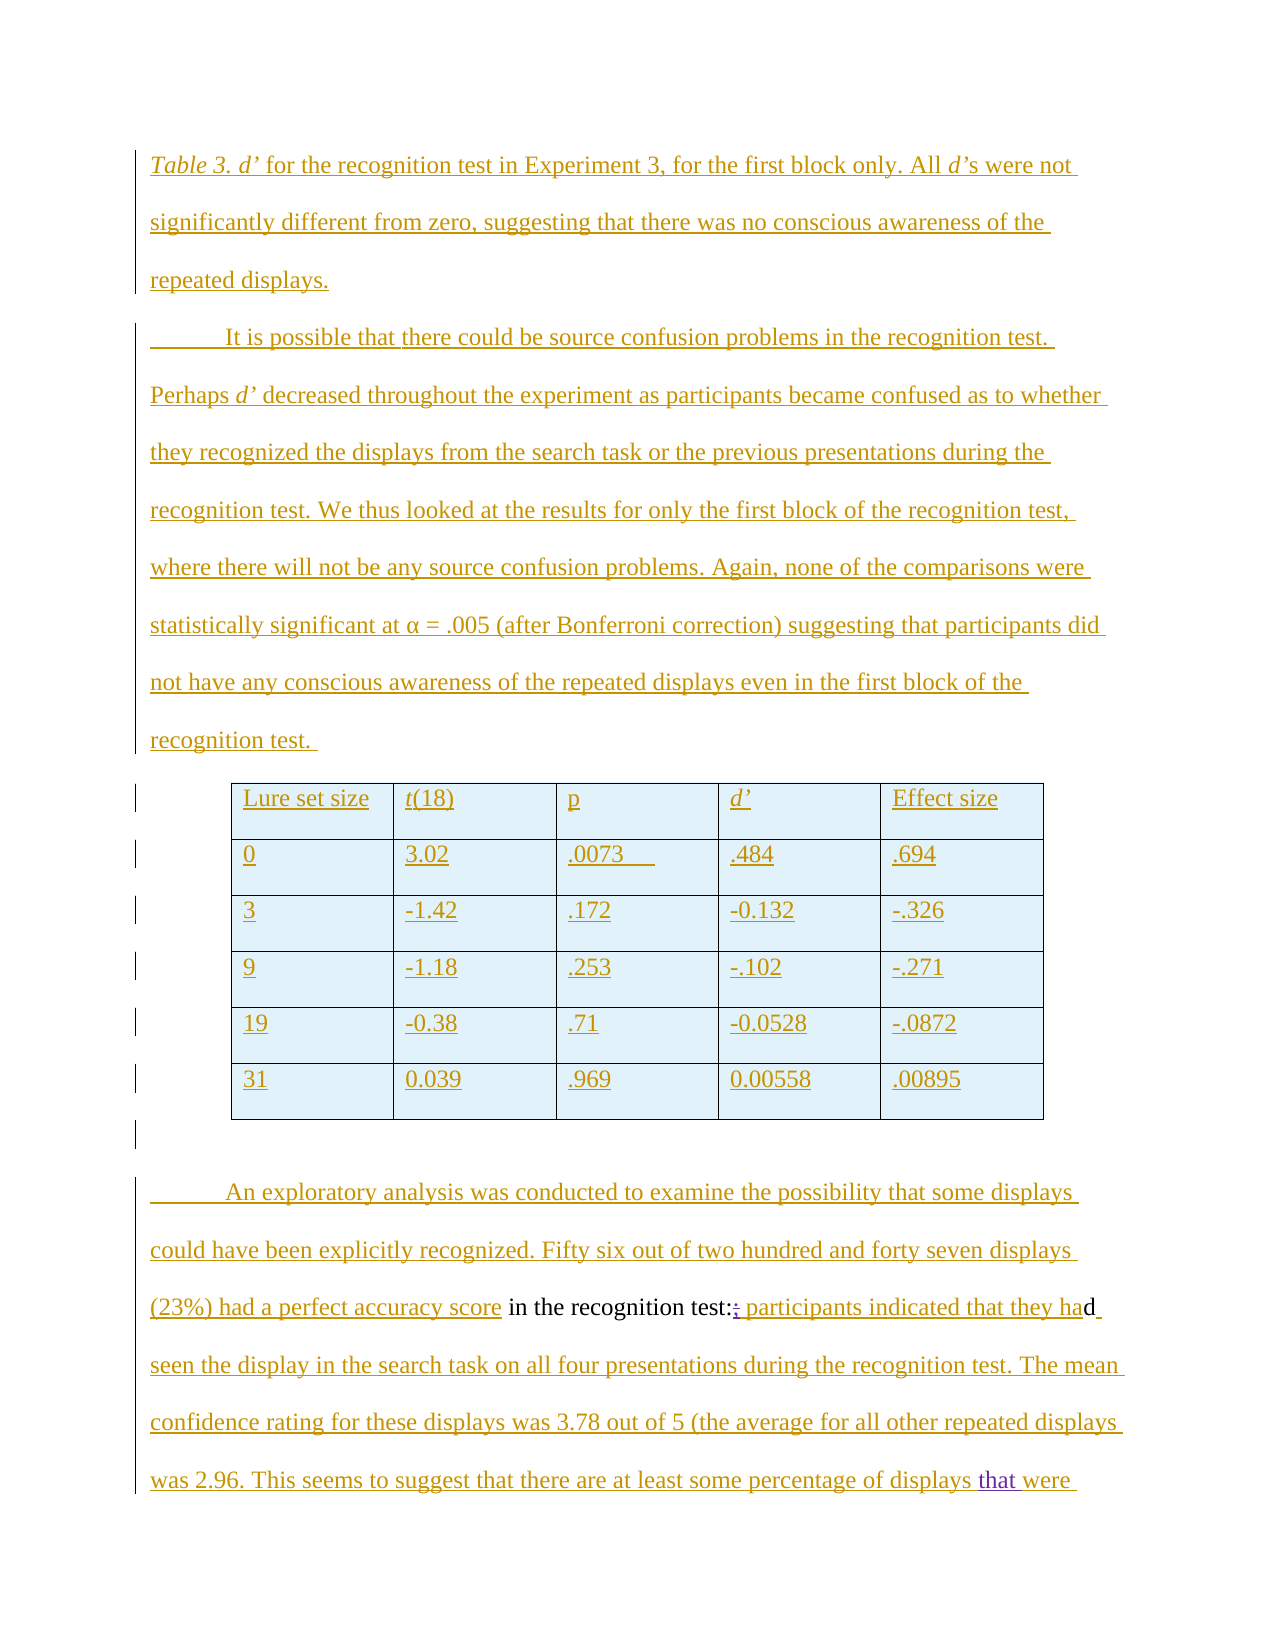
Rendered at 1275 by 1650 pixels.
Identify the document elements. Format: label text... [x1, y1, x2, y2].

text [150, 1376, 1125, 1493]
text in the recognition test:d [150, 1177, 1125, 1375]
